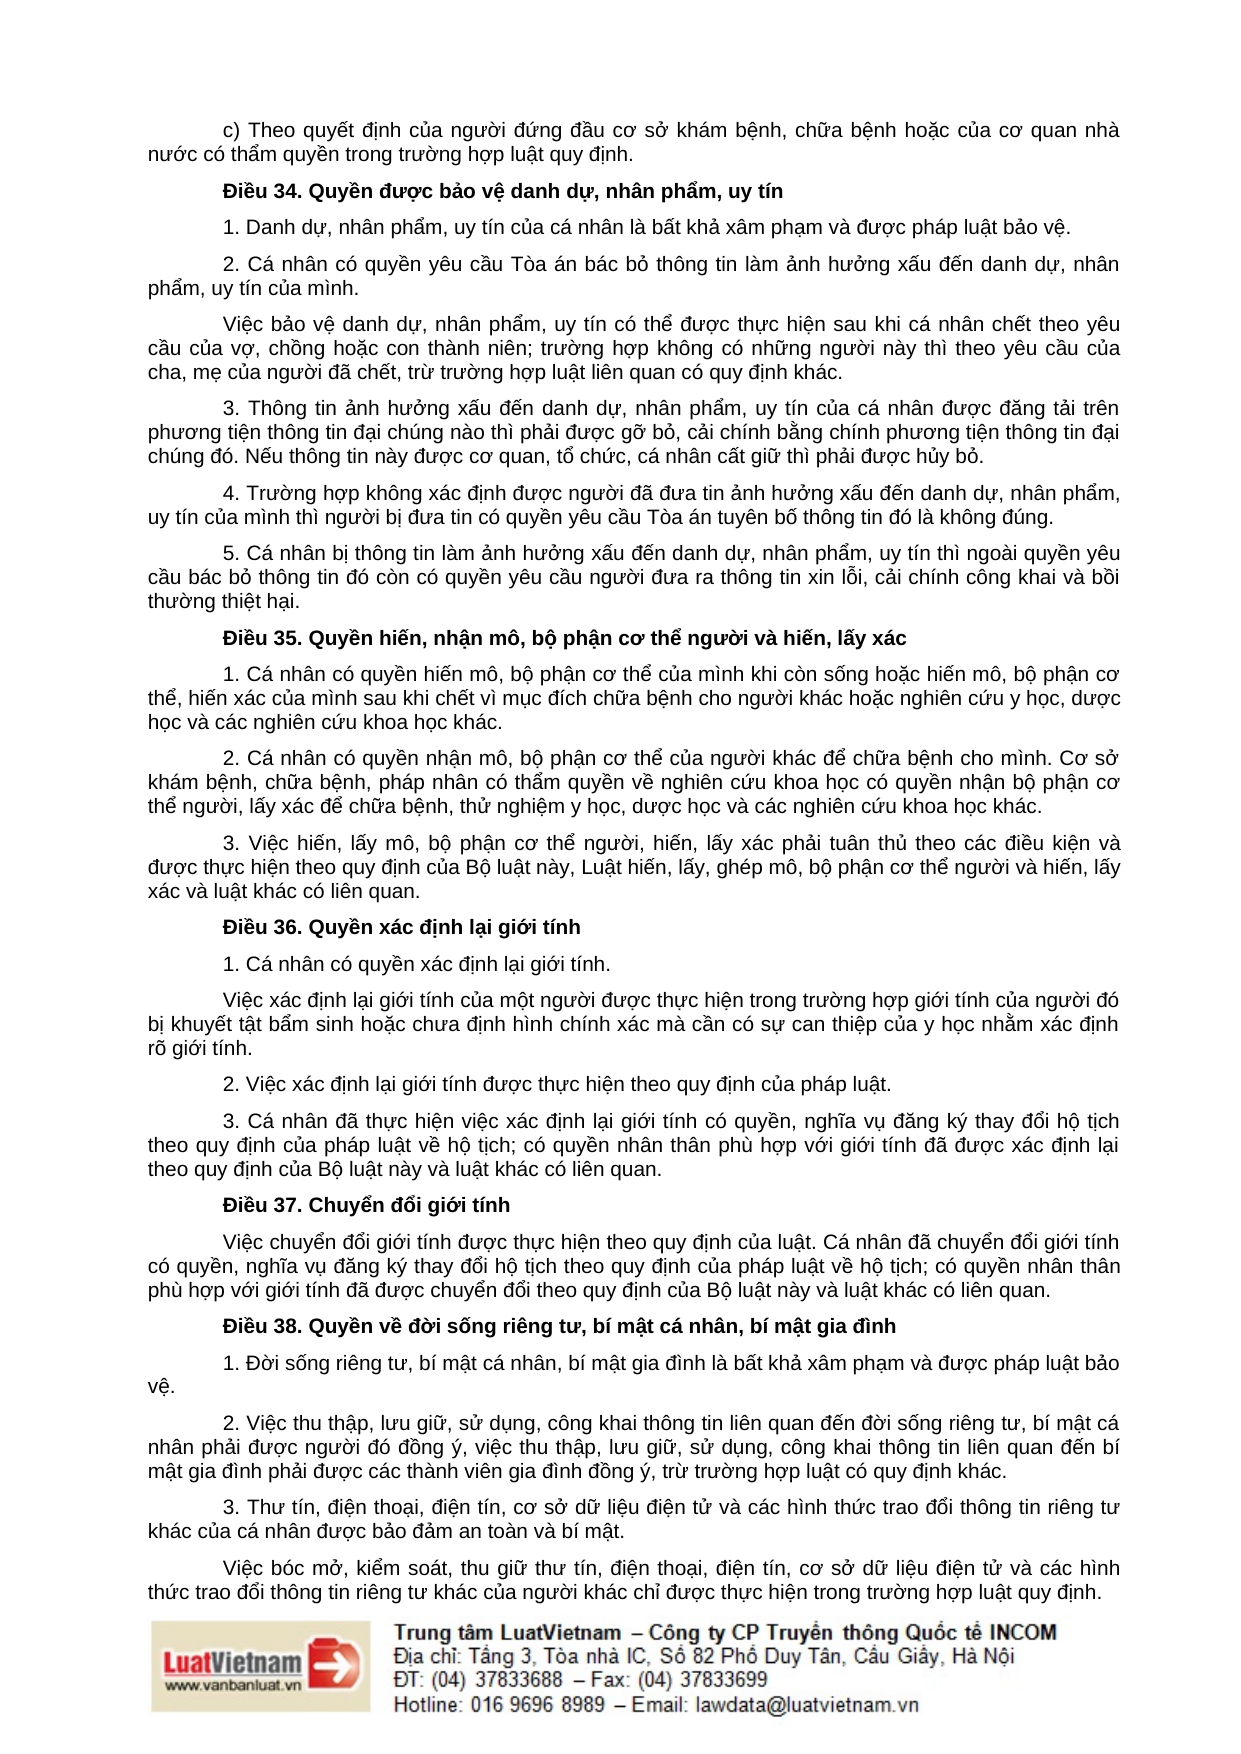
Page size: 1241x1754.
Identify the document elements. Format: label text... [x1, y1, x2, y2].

text 2. Cá nhân có quyền nhận mô, bộ phận cơ thể của người khác để chữa bệnh cho mình. Cơ sở khám bệnh, chữa bệnh, pháp nhân có thẩm quyền về nghiên cứu khoa học có quyền nhận bộ phận cơ thể người, lấy xác để chữa bệnh, thử nghiệm y học, dược học và các nghiên cứu khoa học khác. [148, 746, 1122, 818]
text Việc xác định lại giới tính của một người được thực hiện trong trường hợp giới tính của người đó bị khuyết tật bẩm sinh hoặc chưa định hình chính xác mà cần có sự can thiệp của y học nhằm xác định rõ giới tính. [148, 988, 1122, 1060]
text 2. Việc xác định lại giới tính được thực hiện theo quy định của pháp luật. [148, 1072, 1122, 1096]
text 3. Việc hiến, lấy mô, bộ phận cơ thể người, hiến, lấy xác phải tuân thủ theo các điều kiện và được thực hiện theo quy định của Bộ luật này, Luật hiến, lấy, ghép mô, bộ phận cơ thể người và hiến, lấy xác và luật khác có liên quan. [148, 831, 1122, 902]
text 1. Cá nhân có quyền xác định lại giới tính. [148, 951, 1122, 975]
text 3. Thông tin ảnh hưởng xấu đến danh dự, nhân phẩm, uy tín của cá nhân được đăng tải trên phương tiện thông tin đại chúng nào thì phải được gỡ bỏ, cải chính bằng chính phương tiện thông tin đại chúng đó. Nếu thông tin này được cơ quan, tổ chức, cá nhân cất giữ thì phải được hủy bỏ. [148, 396, 1122, 468]
text Việc bảo vệ danh dự, nhân phẩm, uy tín có thể được thực hiện sau khi cá nhân chết theo yêu cầu của vợ, chồng hoặc con thành niên; trường hợp không có những người này thì theo yêu cầu của cha, mẹ của người đã chết, trừ trường hợp luật liên quan có quy định khác. [148, 312, 1122, 384]
text Việc chuyển đổi giới tính được thực hiện theo quy định của luật. Cá nhân đã chuyển đổi giới tính có quyền, nghĩa vụ đăng ký thay đổi hộ tịch theo quy định của pháp luật về hộ tịch; có quyền nhân thân phù hợp với giới tính đã được chuyển đổi theo quy định của Bộ luật này và luật khác có liên quan. [148, 1229, 1122, 1301]
text 3. Thư tín, điện thoại, điện tín, cơ sở dữ liệu điện tử và các hình thức trao đổi thông tin riêng tư khác của cá nhân được bảo đảm an toàn và bí mật. [148, 1495, 1122, 1543]
subtitle Điều 37. Chuyển đổi giới tính [148, 1193, 1122, 1217]
subtitle Điều 35. Quyền hiến, nhận mô, bộ phận cơ thể người và hiến, lấy xác [148, 625, 1122, 649]
subtitle Điều 36. Quyền xác định lại giới tính [148, 915, 1122, 939]
picture [147, 1615, 1087, 1731]
text 4. Trường hợp không xác định được người đã đưa tin ảnh hưởng xấu đến danh dự, nhân phẩm, uy tín của mình thì người bị đưa tin có quyền yêu cầu Tòa án tuyên bố thông tin đó là không đúng. [148, 481, 1122, 528]
subtitle Điều 34. Quyền được bảo vệ danh dự, nhân phẩm, uy tín [148, 178, 1122, 202]
text 5. Cá nhân bị thông tin làm ảnh hưởng xấu đến danh dự, nhân phẩm, uy tín thì ngoài quyền yêu cầu bác bỏ thông tin đó còn có quyền yêu cầu người đưa ra thông tin xin lỗi, cải chính công khai và bồi thường thiệt hại. [148, 541, 1122, 613]
text 2. Cá nhân có quyền yêu cầu Tòa án bác bỏ thông tin làm ảnh hưởng xấu đến danh dự, nhân phẩm, uy tín của mình. [148, 251, 1122, 299]
text 3. Cá nhân đã thực hiện việc xác định lại giới tính có quyền, nghĩa vụ đăng ký thay đổi hộ tịch theo quy định của pháp luật về hộ tịch; có quyền nhân thân phù hợp với giới tính đã được xác định lại theo quy định của Bộ luật này và luật khác có liên quan. [148, 1109, 1122, 1181]
text 1. Danh dự, nhân phẩm, uy tín của cá nhân là bất khả xâm phạm và được pháp luật bảo vệ. [148, 215, 1122, 239]
text Việc bóc mở, kiểm soát, thu giữ thư tín, điện thoại, điện tín, cơ sở dữ liệu điện tử và các hình thức trao đổi thông tin riêng tư khác của người khác chỉ được thực hiện trong trường hợp luật quy định. [148, 1556, 1122, 1603]
subtitle Điều 38. Quyền về đời sống riêng tư, bí mật cá nhân, bí mật gia đình [148, 1314, 1122, 1338]
text 2. Việc thu thập, lưu giữ, sử dụng, công khai thông tin liên quan đến đời sống riêng tư, bí mật cá nhân phải được người đó đồng ý, việc thu thập, lưu giữ, sử dụng, công khai thông tin liên quan đến bí mật gia đình phải được các thành viên gia đình đồng ý, trừ trường hợp luật có quy định khác. [148, 1411, 1122, 1483]
text 1. Đời sống riêng tư, bí mật cá nhân, bí mật gia đình là bất khả xâm phạm và được pháp luật bảo vệ. [148, 1350, 1122, 1398]
text 1. Cá nhân có quyền hiến mô, bộ phận cơ thể của mình khi còn sống hoặc hiến mô, bộ phận cơ thể, hiến xác của mình sau khi chết vì mục đích chữa bệnh cho người khác hoặc nghiên cứu y học, dược học và các nghiên cứu khoa học khác. [148, 662, 1122, 734]
text c) Theo quyết định của người đứng đầu cơ sở khám bệnh, chữa bệnh hoặc của cơ quan nhà nước có thẩm quyền trong trường hợp luật quy định. [148, 118, 1122, 166]
